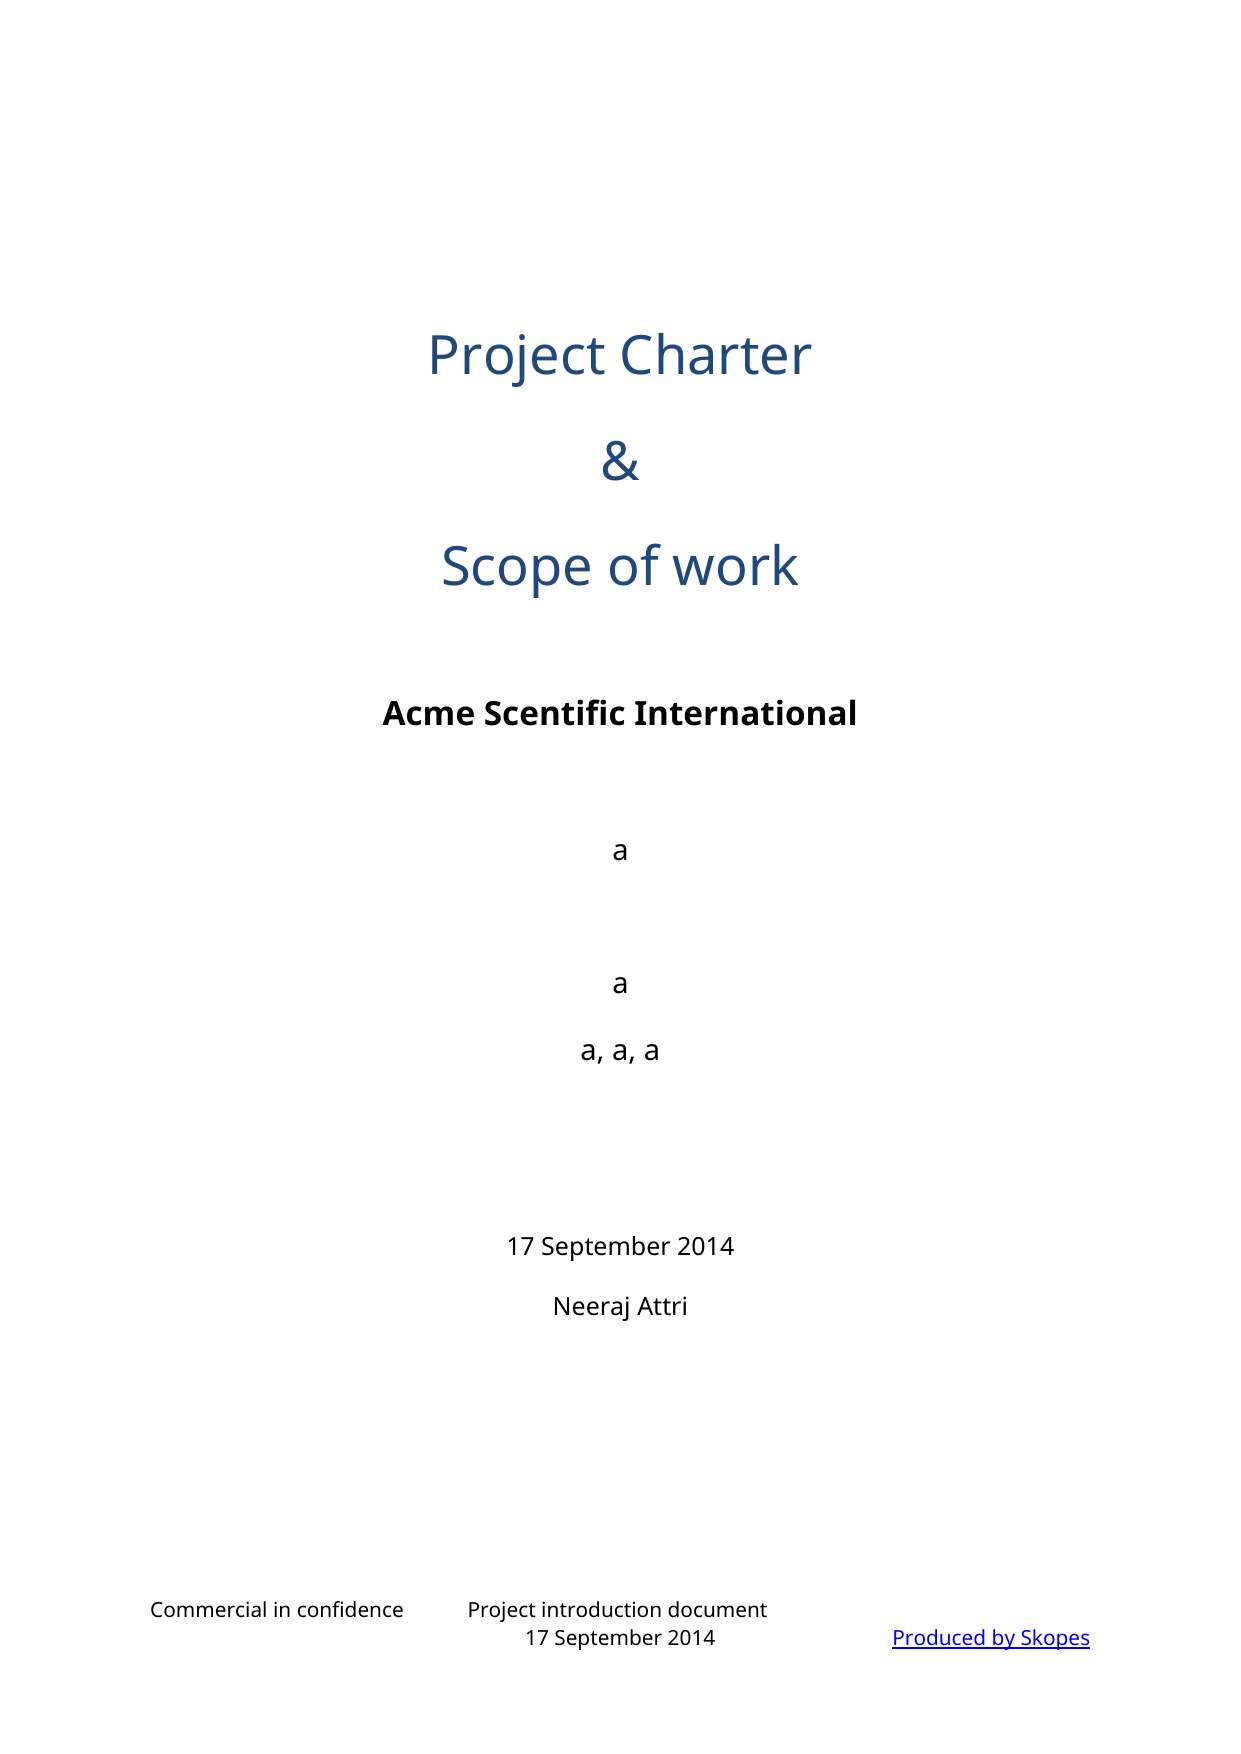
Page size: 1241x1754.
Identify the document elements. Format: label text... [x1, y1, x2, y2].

text Project Charter [150, 317, 1090, 390]
text a [150, 830, 1090, 869]
text Acme Scentific International [150, 690, 1090, 736]
text Neeraj Attri [150, 1288, 1090, 1322]
text 17 September 2014 [150, 1228, 1090, 1262]
text Scope of work [150, 528, 1090, 602]
text & [150, 422, 1090, 496]
text a [150, 963, 1090, 1002]
text a, a, a [150, 1029, 1090, 1069]
